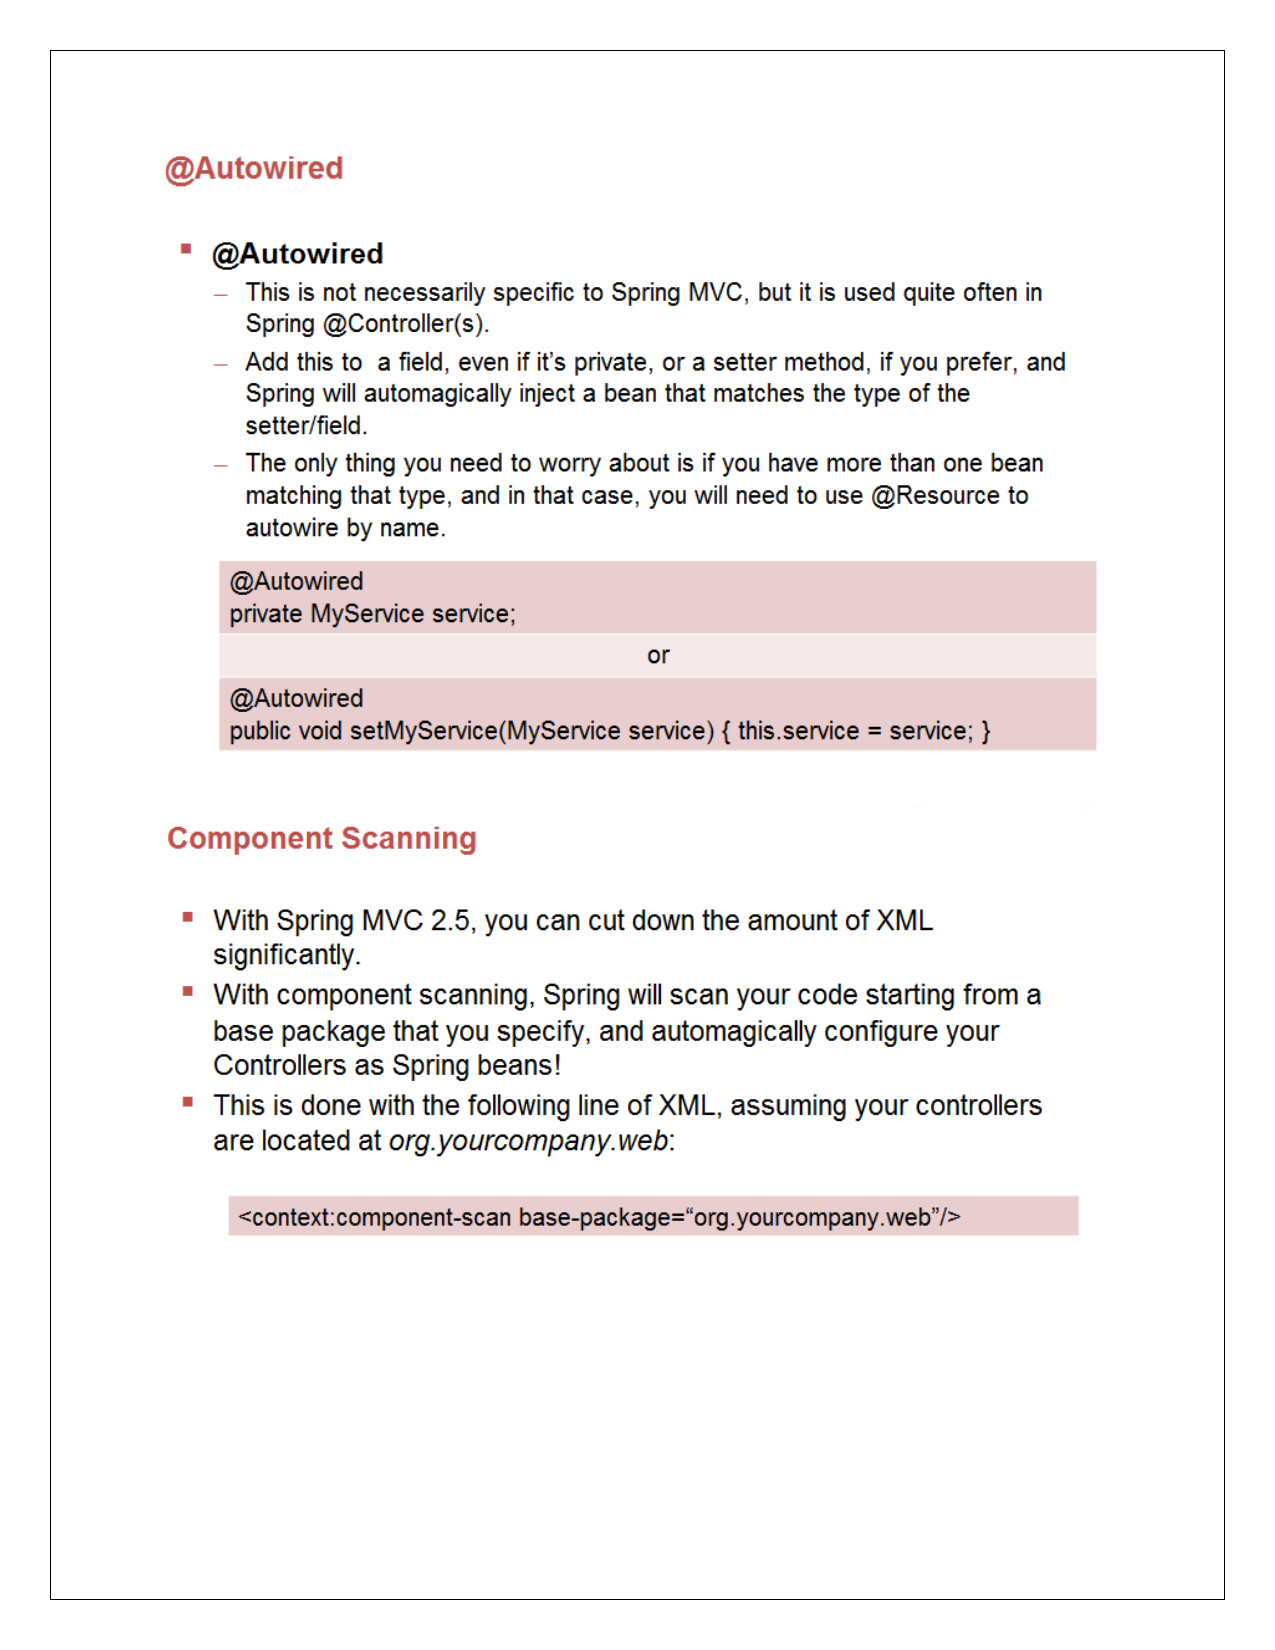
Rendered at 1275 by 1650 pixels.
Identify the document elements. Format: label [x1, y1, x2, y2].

picture [150, 805, 1125, 1272]
picture [150, 150, 1125, 788]
